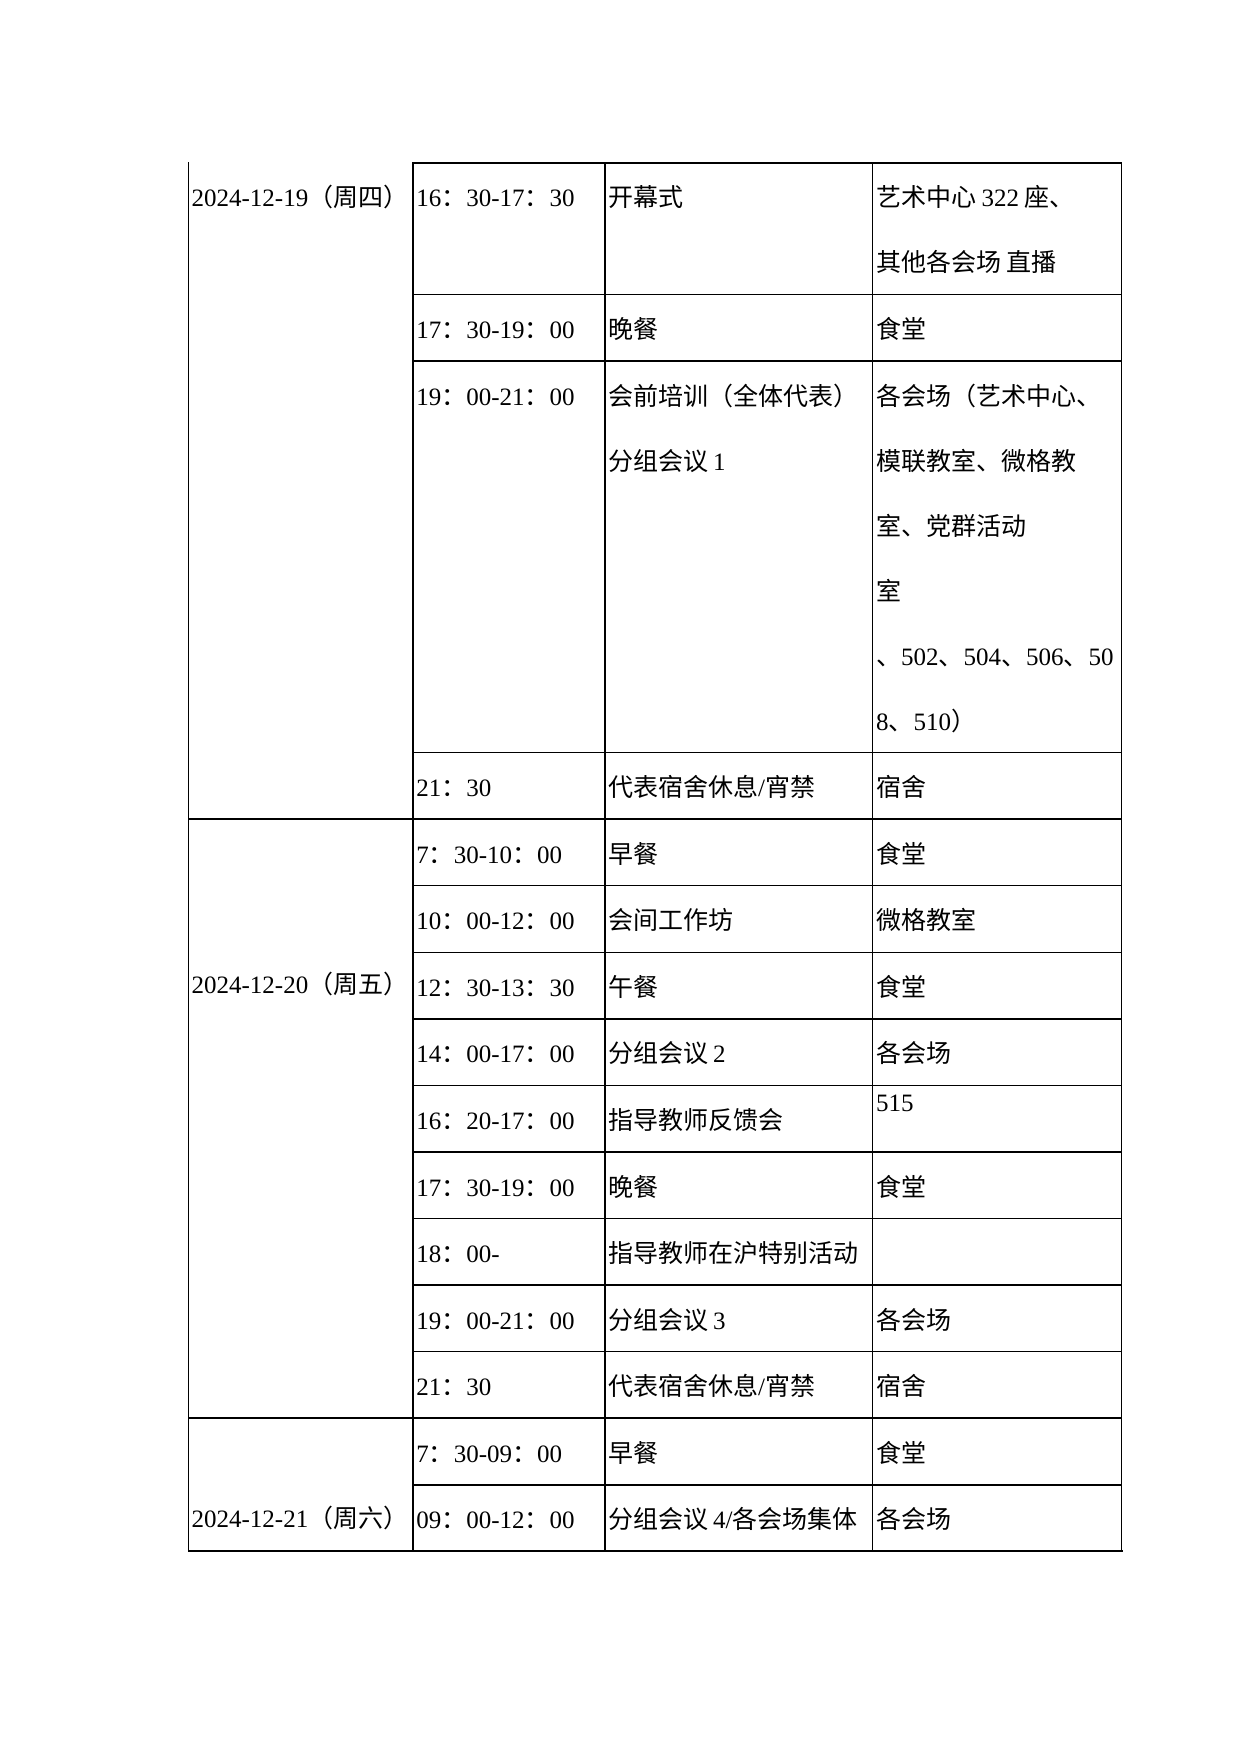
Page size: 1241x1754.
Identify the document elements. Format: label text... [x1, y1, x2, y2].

table_cell 21：30 [414, 1352, 604, 1417]
table_cell 10：00-12：00 [414, 886, 604, 951]
table_cell 12：30-13：30 [414, 953, 604, 1018]
table_cell 食堂 [873, 820, 1121, 885]
table_cell [873, 1219, 1121, 1284]
table_cell 17：30-19：00 [414, 1153, 604, 1218]
table_cell 食堂 [873, 953, 1121, 1018]
table_cell 16：20-17：00 [414, 1086, 604, 1151]
table_cell 各会场 [873, 1486, 1121, 1550]
table_cell 宿舍 [873, 1352, 1121, 1417]
table_cell 19：00-21：00 [414, 362, 604, 752]
table_cell 19：00-21：00 [414, 1286, 604, 1351]
table_cell 艺术中心 322座、 其他各会场 直播 [873, 164, 1121, 293]
table_cell 17：30-19：00 [414, 295, 604, 360]
table_cell 7：30-10：00 [414, 820, 604, 885]
table_cell 2024-12-20（周五） [189, 820, 412, 1417]
table_cell 分组会议3 [606, 1286, 872, 1351]
table_cell 代表宿舍休息/宵禁 [606, 1352, 872, 1417]
table_cell 分组会议2 [606, 1020, 872, 1084]
table_cell 分组会议4/各会场集体照 [606, 1486, 872, 1550]
table_cell 微格教室 [873, 886, 1121, 951]
table_cell 会前培训（全体代表） 分组会议1 [606, 362, 872, 752]
table_cell 18：00- [414, 1219, 604, 1284]
table_cell 早餐 [606, 1419, 872, 1484]
table_cell 515 [873, 1086, 1121, 1151]
table_cell 指导教师反馈会 [606, 1086, 872, 1151]
table_cell 晚餐 [606, 295, 872, 360]
table_cell 晚餐 [606, 1153, 872, 1218]
table_cell 14：00-17：00 [414, 1020, 604, 1084]
table_cell 午餐 [606, 953, 872, 1018]
table_cell 会间工作坊 [606, 886, 872, 951]
table_cell 各会场 [873, 1020, 1121, 1084]
table_cell 早餐 [606, 820, 872, 885]
table_cell 食堂 [873, 1153, 1121, 1218]
table_cell 开幕式 [606, 164, 872, 293]
table_cell 宿舍 [873, 753, 1121, 818]
table_cell 7：30-09：00 [414, 1419, 604, 1484]
table_cell 各会场 [873, 1286, 1121, 1351]
table_cell 09：00-12：00 [414, 1486, 604, 1550]
table_cell 代表宿舍休息/宵禁 [606, 753, 872, 818]
table_cell 16：30-17：30 [414, 164, 604, 293]
table_cell 2024-12-21（周六） [189, 1419, 412, 1550]
table_cell 21：30 [414, 753, 604, 818]
table_cell 指导教师在沪特别活动 [606, 1219, 872, 1284]
table_cell 食堂 [873, 295, 1121, 360]
table_cell 食堂 [873, 1419, 1121, 1484]
table_cell 各会场（艺术中心、模联教室、微格教室、党群活动室、502、504、506、508、510） [873, 362, 1121, 752]
